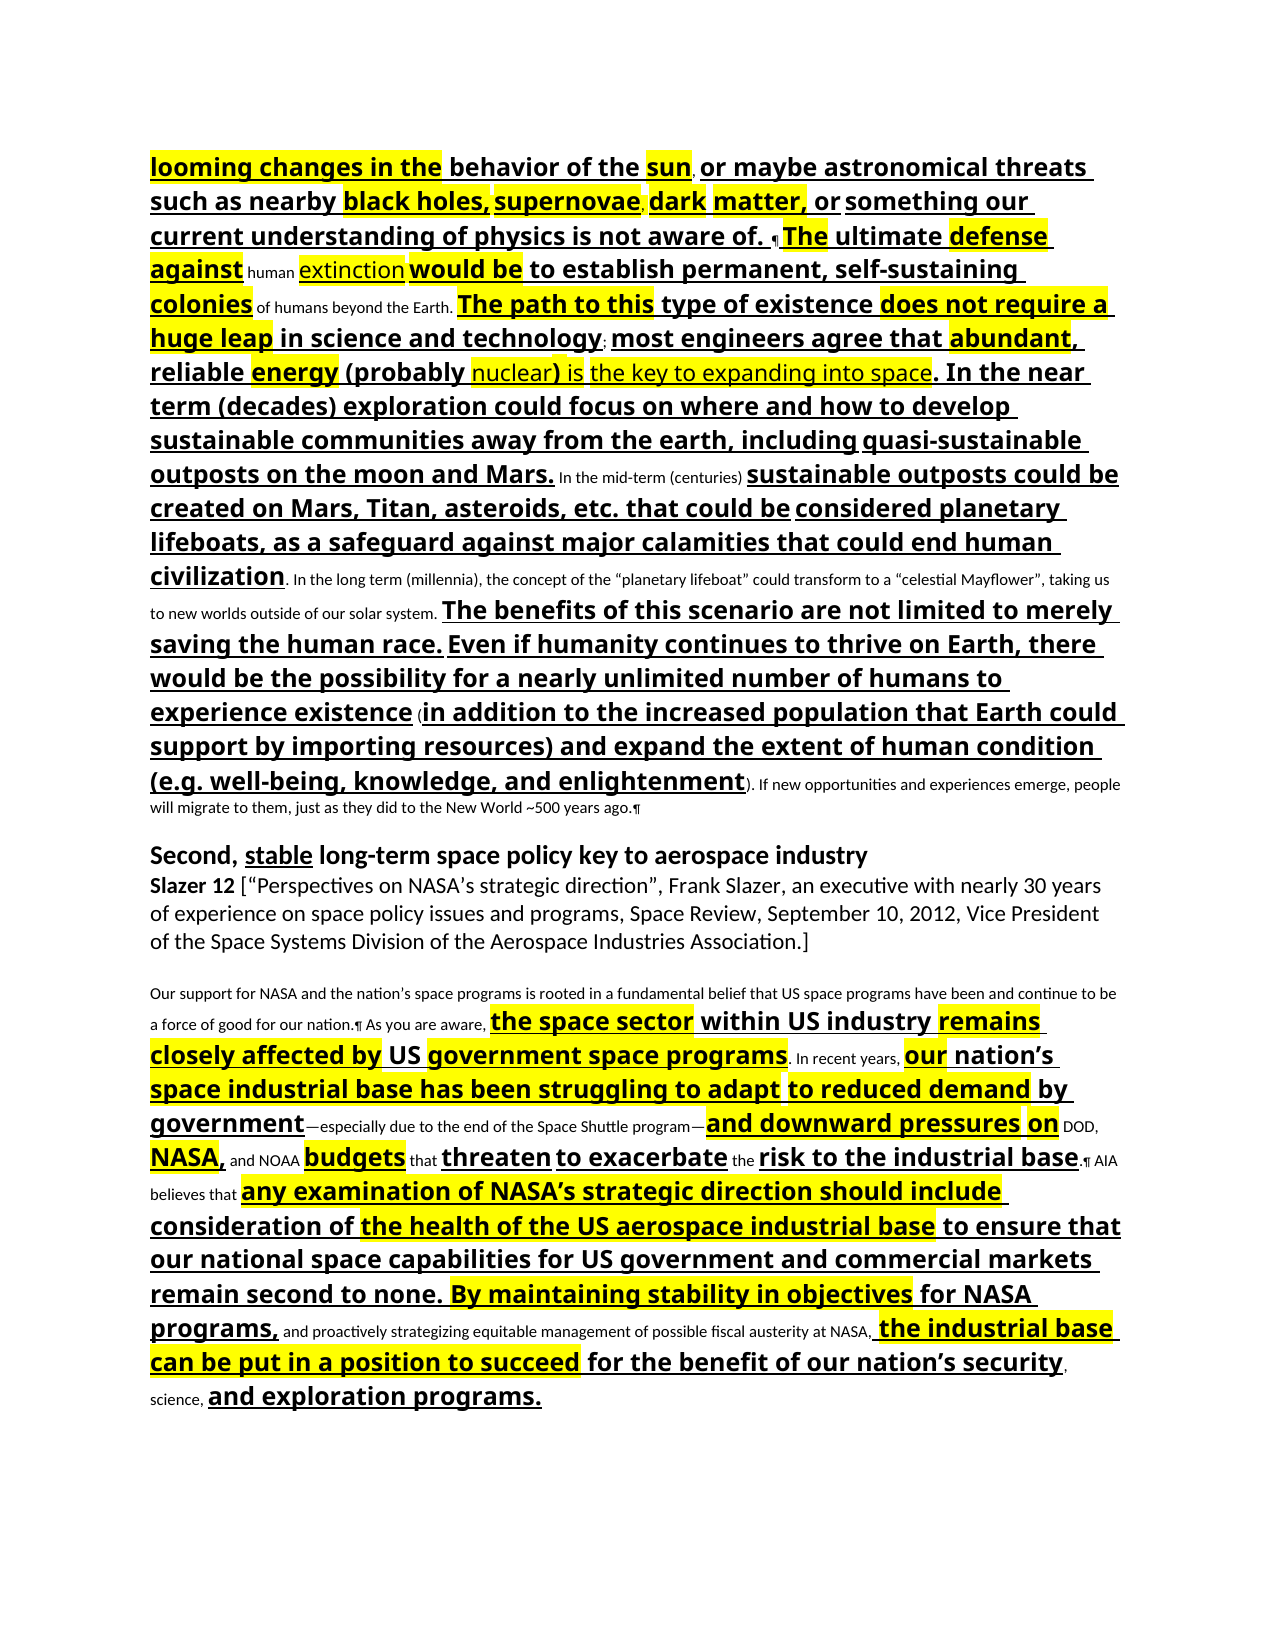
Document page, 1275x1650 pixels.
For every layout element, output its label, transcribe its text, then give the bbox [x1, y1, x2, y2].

text Our support for NASA and the nation’s space programs is rooted in a fundamental belief that US space programs have been and continue to be a force of good for our nation.¶ As you are aware, the space sector within US industry remains closely affected by US government space programs. In recent years, our nation’s space industrial base has been struggling to adapt to reduced demand by government—especially due to the end of the Space Shuttle program—and downward pressures on DOD, NASA, and NOAA budgets that threaten to exacerbate the risk to the industrial base.¶ AIA believes that any examination of NASA’s strategic direction should include consideration of the health of the US aerospace industrial base to ensure that our national space capabilities for US government and commercial markets remain second to none. By maintaining stability in objectives for NASA programs, and proactively strategizing equitable management of possible fiscal austerity at NASA, the industrial base can be put in a position to succeed for the benefit of our nation’s security, science, and exploration programs. [150, 983, 1125, 1412]
subtitle Second, stable long-term space policy key to aerospace industry [150, 838, 1125, 871]
text Slazer 12 [“Perspectives on NASA’s strategic direction”, Frank Slazer, an executive with nearly 30 years of experience on space policy issues and programs, Space Review, September 10, 2012, Vice President of the Space Systems Division of the Aerospace Industries Association.] [150, 871, 1125, 955]
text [150, 150, 1125, 817]
